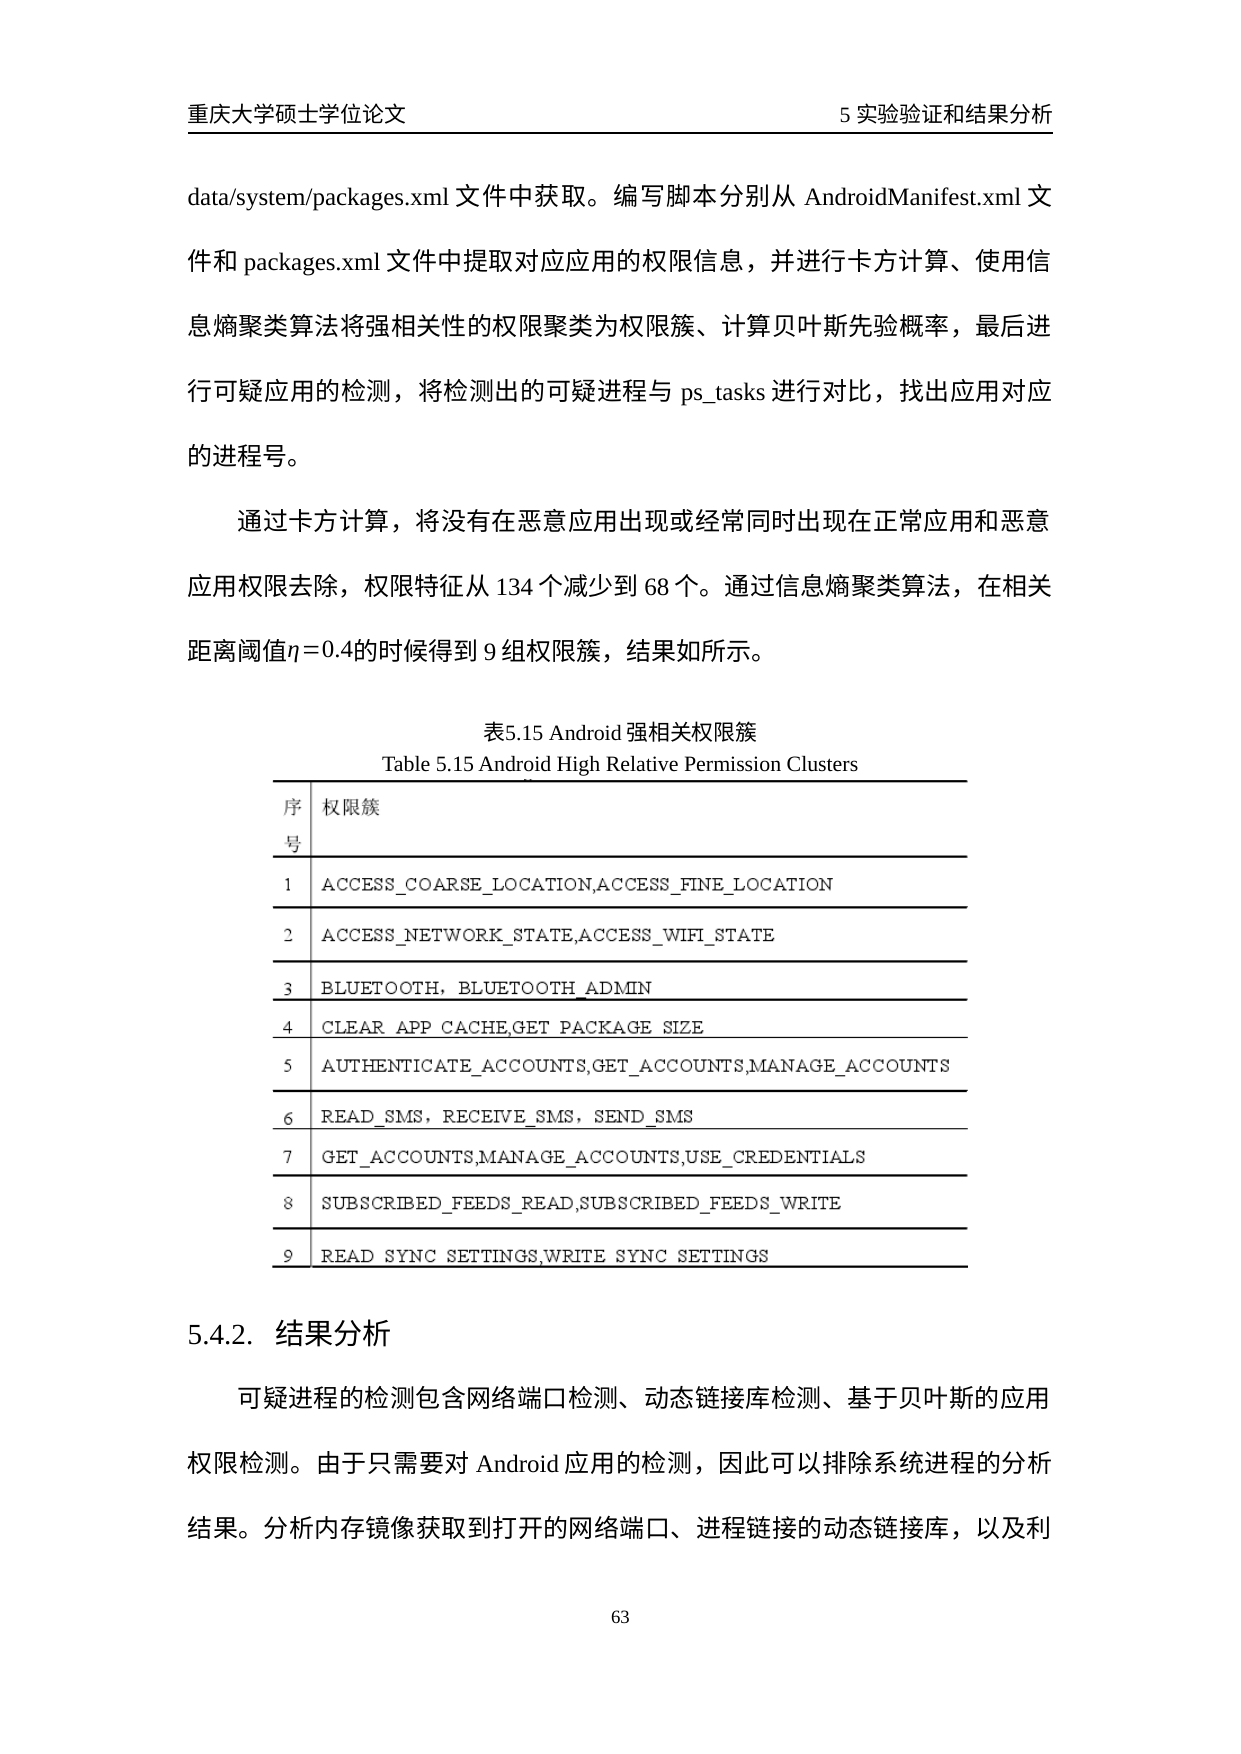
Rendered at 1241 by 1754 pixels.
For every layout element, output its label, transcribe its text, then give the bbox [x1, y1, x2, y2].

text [187, 1364, 1053, 1559]
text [187, 162, 1053, 487]
text 通过卡方计算，将没有在恶意应用出现或经常同时出现在正常应用和恶意应用权限去除，权限特征从134个减少到68个。通过信息熵聚类算法，在相关距离阈值的时候得到9组权限簇，结果如所示。 [187, 487, 1053, 682]
subtitle 结果分析 [187, 1299, 1053, 1364]
picture [272, 779, 968, 1269]
